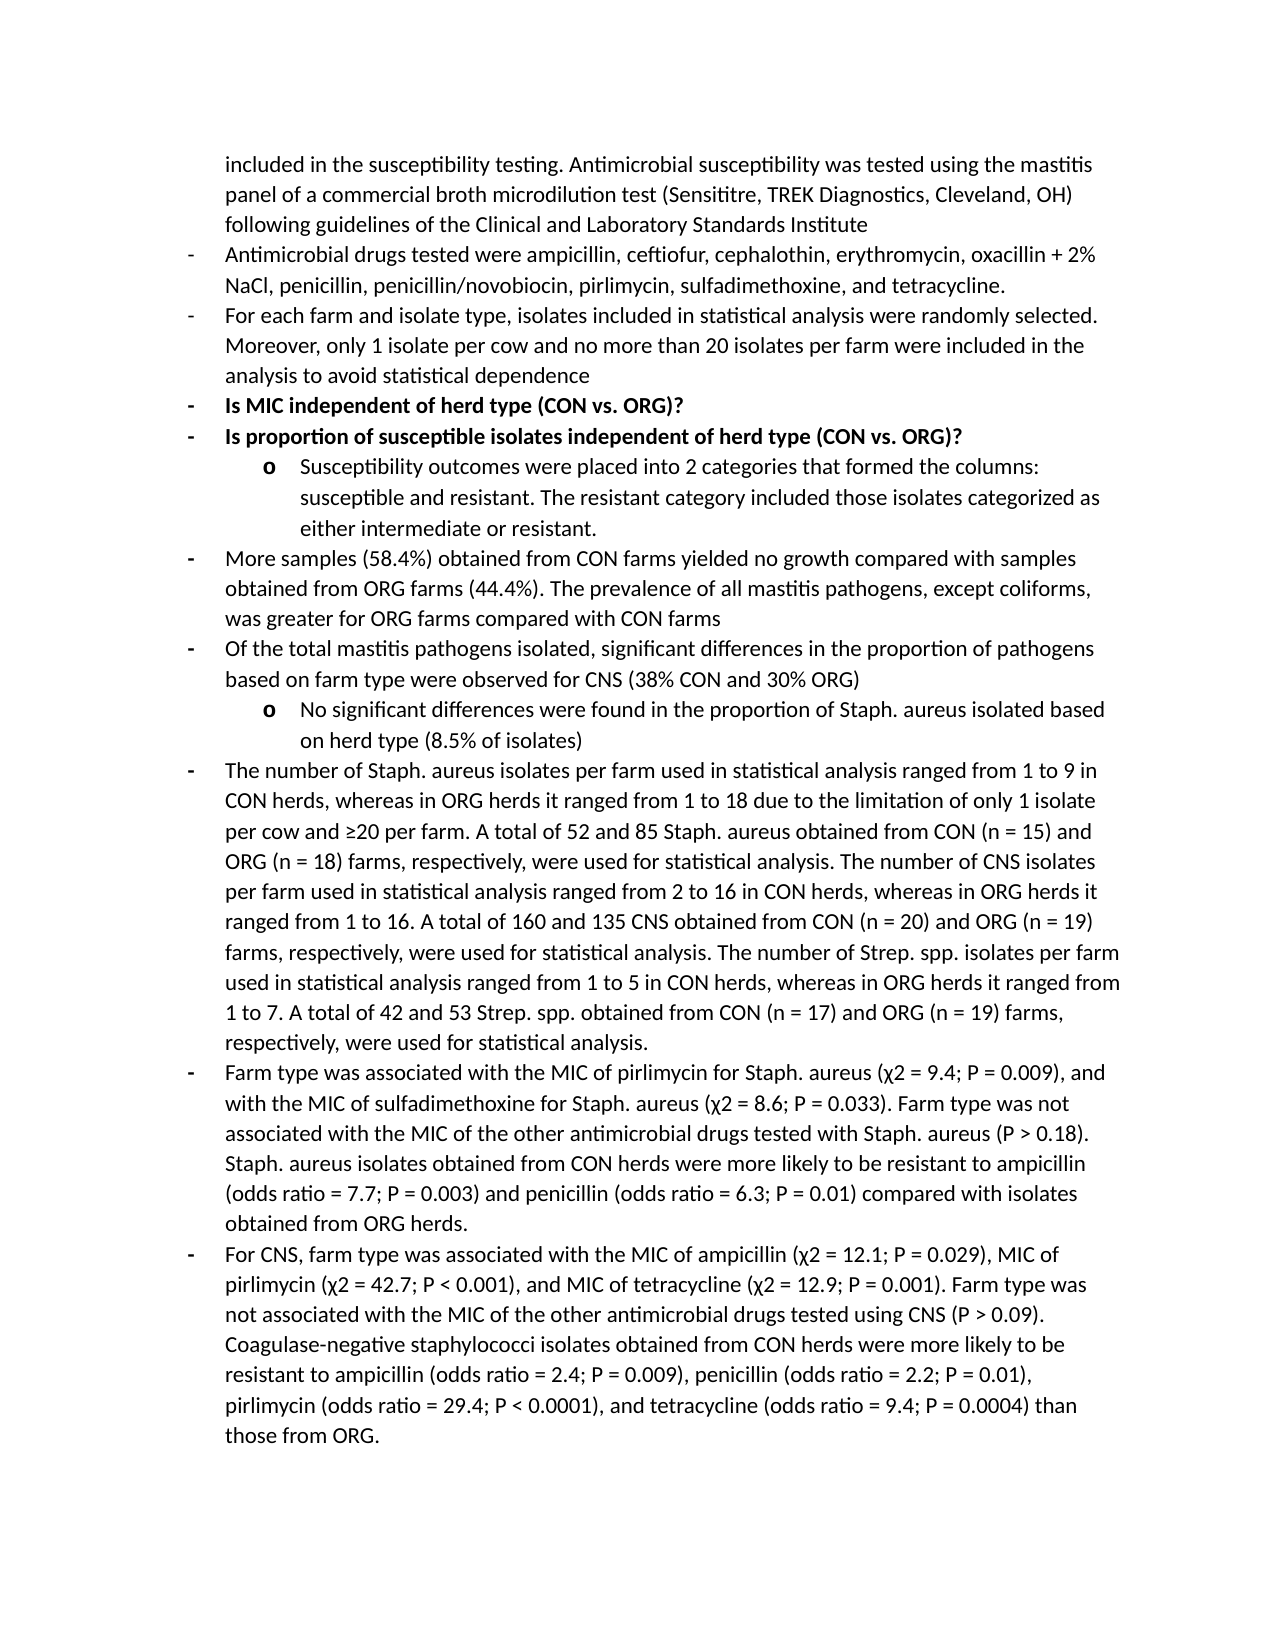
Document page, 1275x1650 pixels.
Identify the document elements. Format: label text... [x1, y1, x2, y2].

list No significant differences were found in the proportion of Staph. aureus isolated based on herd type (8.5% of isolates) [262, 695, 1125, 754]
list For CNS, farm type was associated with the MIC of ampicillin (χ2 = 12.1; P = 0.029), MIC of pirlimycin (χ2 = 42.7; P < 0.001), and MIC of tetracycline (χ2 = 12.9; P = 0.001). Farm type was not associated with the MIC of the other antimicrobial drugs tested using CNS (P > 0.09). Coagulase-negative staphylococci isolates obtained from CON herds were more likely to be resistant to ampicillin (odds ratio = 2.4; P = 0.009), penicillin (odds ratio = 2.2; P = 0.01), pirlimycin (odds ratio = 29.4; P < 0.0001), and tetracycline (odds ratio = 9.4; P = 0.0004) than those from ORG. [187, 1240, 1125, 1449]
list Farm type was associated with the MIC of pirlimycin for Staph. aureus (χ2 = 9.4; P = 0.009), and with the MIC of sulfadimethoxine for Staph. aureus (χ2 = 8.6; P = 0.033). Farm type was not associated with the MIC of the other antimicrobial drugs tested with Staph. aureus (P > 0.18). Staph. aureus isolates obtained from CON herds were more likely to be resistant to ampicillin (odds ratio = 7.7; P = 0.003) and penicillin (odds ratio = 6.3; P = 0.01) compared with isolates obtained from ORG herds. [187, 1058, 1125, 1238]
list Antimicrobial drugs tested were ampicillin, ceftiofur, cephalothin, erythromycin, oxacillin + 2% NaCl, penicillin, penicillin/novobiocin, pirlimycin, sulfadimethoxine, and tetracycline. [187, 241, 1125, 299]
list More samples (58.4%) obtained from CON farms yielded no growth compared with samples obtained from ORG farms (44.4%). The prevalence of all mastitis pathogens, except coliforms, was greater for ORG farms compared with CON farms [187, 544, 1125, 632]
list For each farm and isolate type, isolates included in statistical analysis were randomly selected. Moreover, only 1 isolate per cow and no more than 20 isolates per farm were included in the analysis to avoid statistical dependence [187, 301, 1125, 389]
list Is MIC independent of herd type (CON vs. ORG)? [187, 392, 1125, 420]
list Of the total mastitis pathogens isolated, significant differences in the proportion of pathogens based on farm type were observed for CNS (38% CON and 30% ORG) [187, 634, 1125, 693]
list Is proportion of susceptible isolates independent of herd type (CON vs. ORG)? [187, 422, 1125, 450]
list The number of Staph. aureus isolates per farm used in statistical analysis ranged from 1 to 9 in CON herds, whereas in ORG herds it ranged from 1 to 18 due to the limitation of only 1 isolate per cow and ≥20 per farm. A total of 52 and 85 Staph. aureus obtained from CON (n = 15) and ORG (n = 18) farms, respectively, were used for statistical analysis. The number of CNS isolates per farm used in statistical analysis ranged from 2 to 16 in CON herds, whereas in ORG herds it ranged from 1 to 16. A total of 160 and 135 CNS obtained from CON (n = 20) and ORG (n = 19) farms, respectively, were used for statistical analysis. The number of Strep. spp. isolates per farm used in statistical analysis ranged from 1 to 5 in CON herds, whereas in ORG herds it ranged from 1 to 7. A total of 42 and 53 Strep. spp. obtained from CON (n = 17) and ORG (n = 19) farms, respectively, were used for statistical analysis. [187, 756, 1125, 1056]
list Susceptibility outcomes were placed into 2 categories that formed the columns: susceptible and resistant. The resistant category included those isolates categorized as either intermediate or resistant. [262, 452, 1125, 542]
